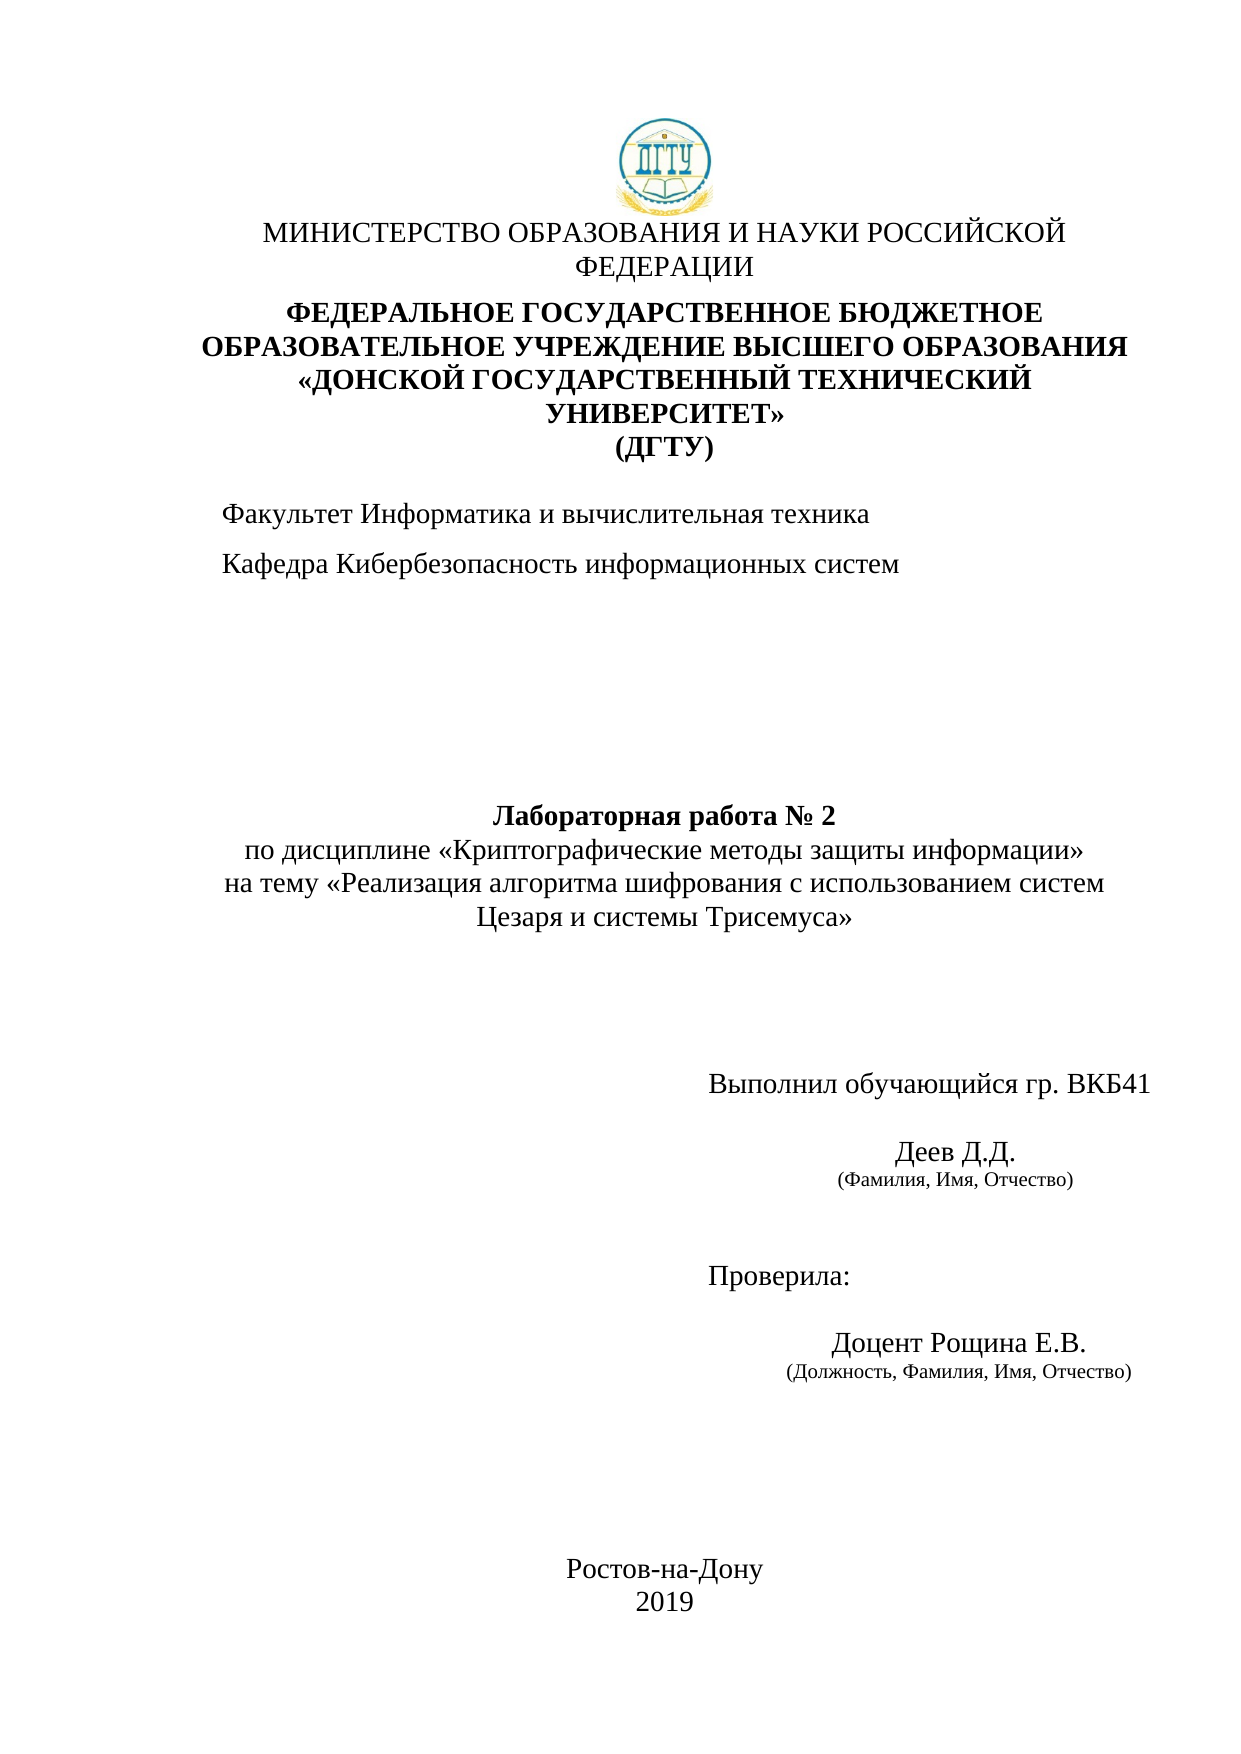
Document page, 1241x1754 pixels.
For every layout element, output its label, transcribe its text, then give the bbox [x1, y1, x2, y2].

text Проверила: [635, 1258, 1152, 1292]
text Лабораторная работа № 2 [177, 798, 1152, 832]
text (ДГТУ) [177, 429, 1152, 463]
text МИНИСТЕРСТВО ОБРАЗОВАНИЯ И НАУКИ РОССИЙСКОЙ ФЕДЕРАЦИИ [177, 216, 1152, 283]
text по дисциплине «Криптографические методы защиты информации» [177, 832, 1152, 865]
text ОБРАЗОВАТЕЛЬНОЕ УЧРЕЖДЕНИЕ ВЫСШЕГО ОБРАЗОВАНИЯ «ДОНСКОЙ ГОСУДАРСТВЕННЫЙ ТЕХНИЧЕСКИЙ УНИВЕРСИТЕТ» [177, 329, 1152, 429]
text Выполнил обучающийся гр. ВКБ41 [635, 1067, 1152, 1100]
text Доцент Рощина Е.В. [635, 1325, 1152, 1359]
text ФЕДЕРАЛЬНОЕ ГОСУДАРСТВЕННОЕ БЮДЖЕТНОЕ [177, 295, 1152, 329]
text Ростов-на-Дону [177, 1551, 1152, 1584]
text Деев Д.Д. [635, 1134, 1152, 1167]
picture [615, 118, 714, 216]
text Факультет Информатика и вычислительная техника [177, 496, 1152, 530]
text на тему «Реализация алгоритма шифрования с использованием систем Цезаря и системы Трисемуса» [177, 865, 1152, 932]
text 2019 [177, 1584, 1152, 1618]
text (Фамилия, Имя, Отчество) [635, 1167, 1152, 1191]
text Кафедра Кибербезопасность информационных систем [177, 547, 1152, 580]
text (Должность, Фамилия, Имя, Отчество) [635, 1359, 1152, 1383]
